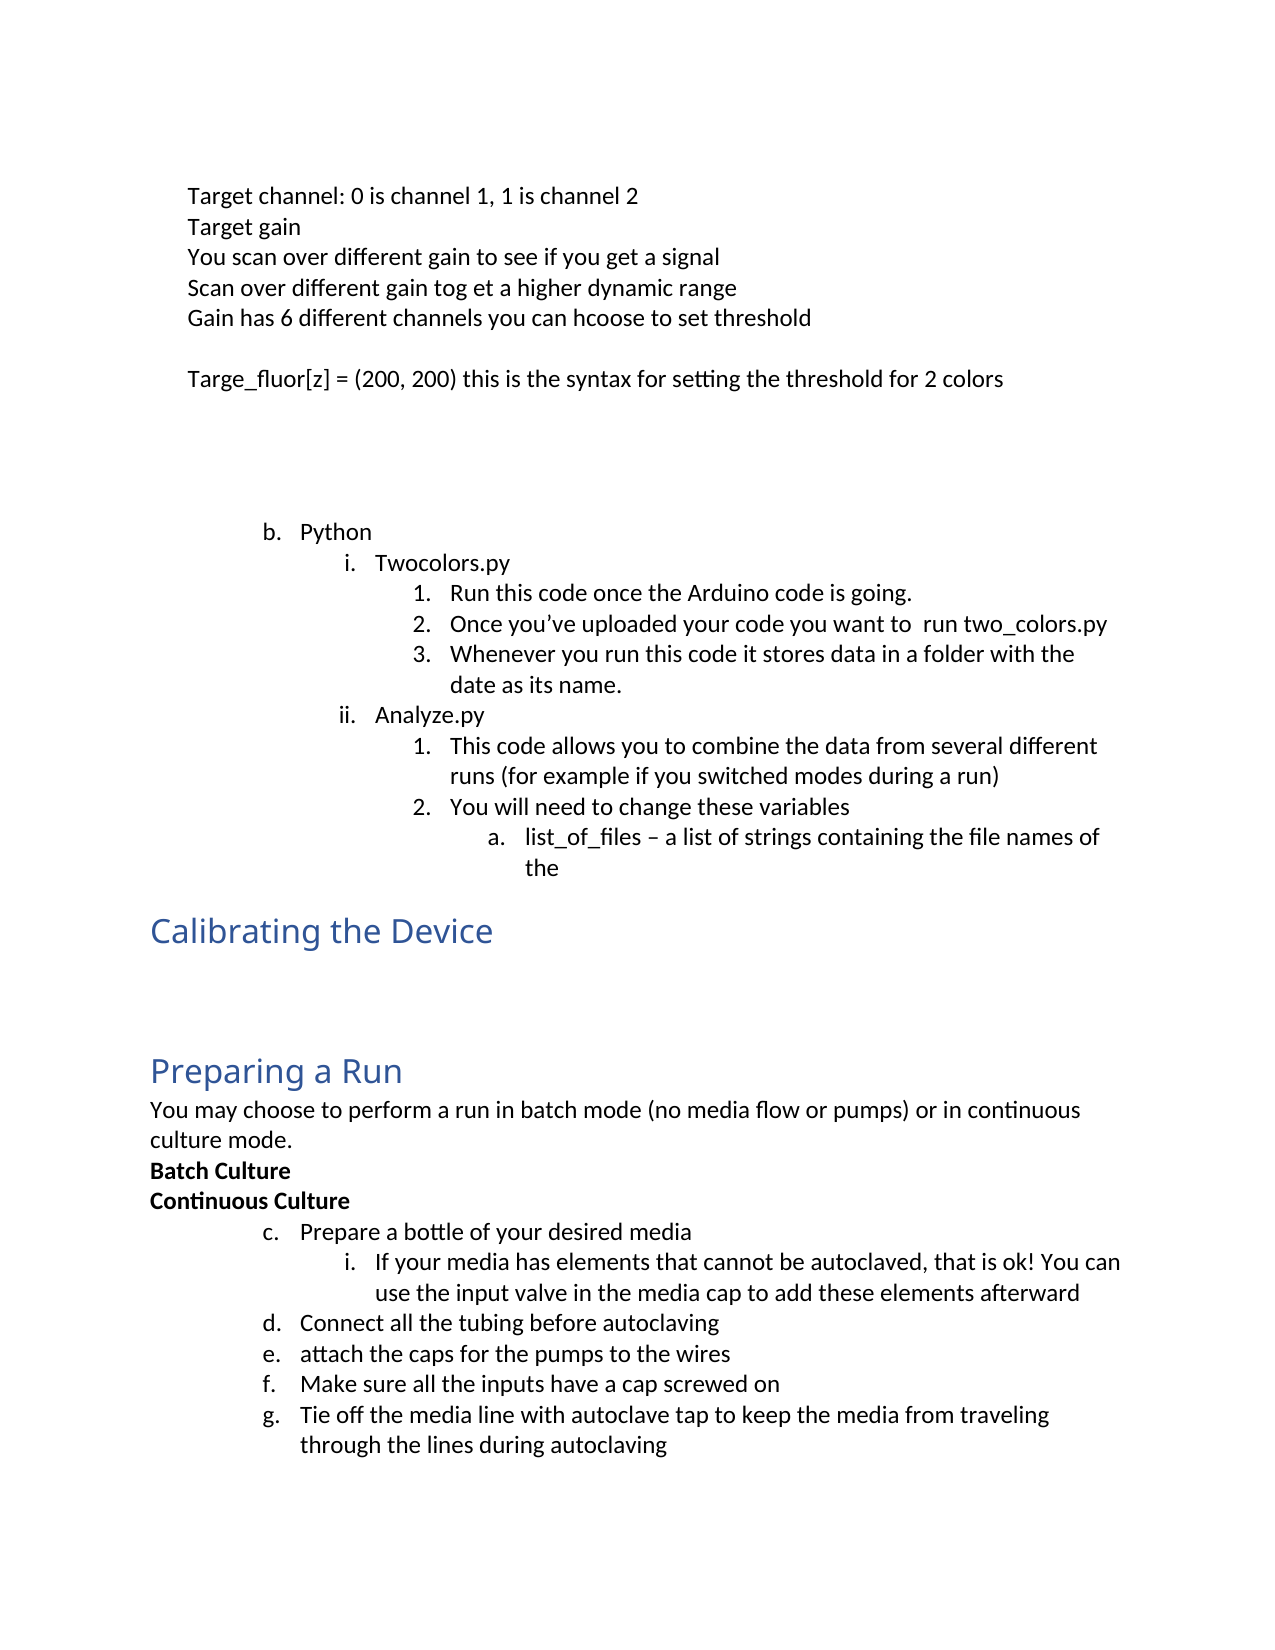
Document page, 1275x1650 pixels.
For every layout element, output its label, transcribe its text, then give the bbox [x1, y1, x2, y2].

list This code allows you to combine the data from several different runs (for example if you switched modes during a run) [412, 730, 1125, 791]
text Target channel: 0 is channel 1, 1 is channel 2 [187, 181, 1125, 211]
text Gain has 6 different channels you can hcoose to set threshold [187, 303, 1125, 333]
list Tie off the media line with autoclave tap to keep the media from traveling through the lines during autoclaving [262, 1399, 1125, 1460]
list Prepare a bottle of your desired media [262, 1216, 1125, 1246]
subtitle Preparing a Run [150, 1048, 1125, 1094]
text Batch Culture [150, 1155, 1125, 1185]
text Continuous Culture [150, 1185, 1125, 1216]
subtitle Calibrating the Device [150, 907, 1125, 953]
list Python [262, 516, 1125, 547]
list Analyze.py [356, 699, 1125, 730]
list Once you’ve uploaded your code you want to run two_colors.py [412, 608, 1125, 638]
text You may choose to perform a run in batch mode (no media flow or pumps) or in continuous culture mode. [150, 1094, 1125, 1155]
text Targe_fluor[z] = (200, 200) this is the syntax for setting the threshold for 2 colors [187, 364, 1125, 394]
list attach the caps for the pumps to the wires [262, 1338, 1125, 1368]
list If your media has elements that cannot be autoclaved, that is ok! You can use the input valve in the media cap to add these elements afterward [356, 1246, 1125, 1307]
list ﻿list_of_files – a list of strings containing the file names of the [487, 821, 1125, 882]
list Connect all the tubing before autoclaving [262, 1307, 1125, 1338]
list You will need to change these variables [412, 791, 1125, 821]
text Target gain [187, 211, 1125, 242]
list Run this code once the Arduino code is going. [412, 577, 1125, 608]
text You scan over different gain to see if you get a signal [187, 242, 1125, 272]
text Scan over different gain tog et a higher dynamic range [187, 272, 1125, 303]
list Make sure all the inputs have a cap screwed on [262, 1368, 1125, 1399]
list Whenever you run this code it stores data in a folder with the date as its name. [412, 638, 1125, 699]
list Twocolors.py [356, 547, 1125, 577]
